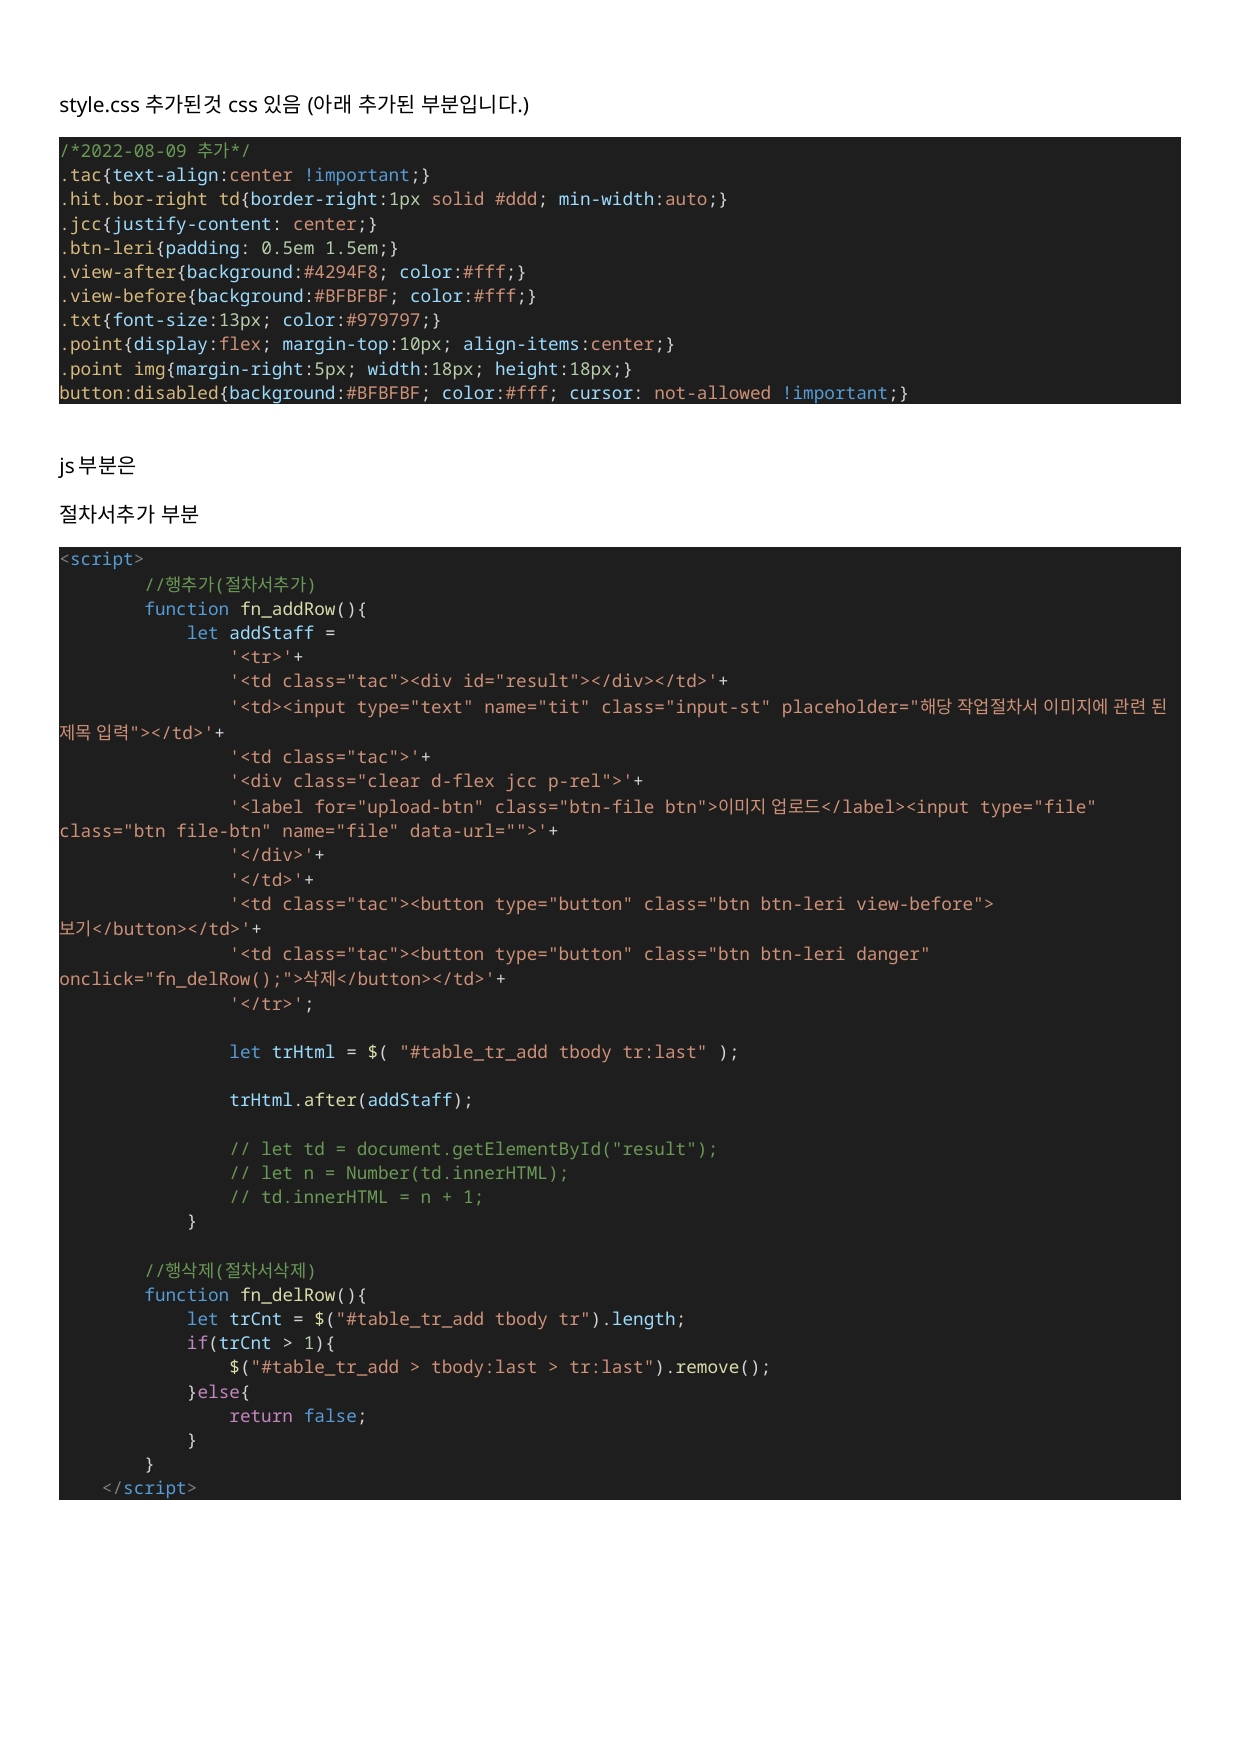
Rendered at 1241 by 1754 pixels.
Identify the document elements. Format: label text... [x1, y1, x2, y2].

text $("#table_tr_add > tbody:last > tr:last").remove(); [59, 1355, 1181, 1379]
text /*2022-08-09 추가*/ [59, 137, 1181, 163]
text '<label for="upload-btn" class="btn-file btn">이미지 업로드</label><input type="file" class="btn file-btn" name="file" data-url="">'+ [59, 793, 1181, 843]
text }else{ [59, 1379, 1181, 1403]
text let addStaff = [59, 621, 1181, 645]
text // let n = Number(td.innerHTML); [59, 1160, 1181, 1184]
text .point{display:flex; margin-top:10px; align-items:center;} [59, 332, 1181, 356]
text .view-after{background:#4294F8; color:#fff;} [59, 259, 1181, 283]
text style.css 추가된것 css 있음 (아래 추가된 부분입니다.) [59, 88, 1181, 119]
text function fn_addRow(){ [59, 596, 1181, 621]
text .btn-leri{padding: 0.5em 1.5em;} [59, 235, 1181, 259]
text '<td><input type="text" name="tit" class="input-st" placeholder="해당 작업절차서 이미지에 관련 된 제목 입력"></td>'+ [59, 693, 1181, 744]
text '<td class="tac"><button type="button" class="btn btn-leri danger" onclick="fn_delRow();">삭제</button></td>'+ [59, 941, 1181, 991]
text '</td>'+ [59, 867, 1181, 891]
text .txt{font-size:13px; color:#979797;} [59, 308, 1181, 332]
text } [59, 1208, 1181, 1233]
text } [59, 1452, 1181, 1476]
text .hit.bor-right td{border-right:1px solid #ddd; min-width:auto;} [59, 187, 1181, 211]
text '<td class="tac">'+ [59, 744, 1181, 769]
text '<tr>'+ [59, 645, 1181, 669]
text trHtml.after(addStaff); [59, 1088, 1181, 1112]
text } [59, 1427, 1181, 1452]
text 절차서추가 부분 [59, 498, 1181, 528]
text function fn_delRow(){ [59, 1282, 1181, 1307]
text '<td class="tac"><div id="result"></div></td>'+ [59, 669, 1181, 693]
text if(trCnt > 1){ [59, 1331, 1181, 1355]
text button:disabled{background:#BFBFBF; color:#fff; cursor: not-allowed !important;} [59, 380, 1181, 404]
text '<div class="clear d-flex jcc p-rel">'+ [59, 769, 1181, 793]
text .tac{text-align:center !important;} [59, 163, 1181, 187]
text .jcc{justify-content: center;} [59, 211, 1181, 235]
text return false; [59, 1403, 1181, 1427]
text //행추가(절차서추가) [59, 571, 1181, 596]
text // td.innerHTML = n + 1; [59, 1184, 1181, 1208]
text let trHtml = $( "#table_tr_add tbody tr:last" ); [59, 1039, 1181, 1063]
text //행삭제(절차서삭제) [59, 1257, 1181, 1282]
text </script> [59, 1476, 1181, 1500]
text let trCnt = $("#table_tr_add tbody tr").length; [59, 1307, 1181, 1331]
text '<td class="tac"><button type="button" class="btn btn-leri view-before">보기</button></td>'+ [59, 891, 1181, 941]
text .view-before{background:#BFBFBF; color:#fff;} [59, 283, 1181, 308]
text '</tr>'; [59, 991, 1181, 1015]
text <script> [59, 547, 1181, 571]
text js부분은 [59, 450, 1181, 480]
text '</div>'+ [59, 843, 1181, 867]
text .point img{margin-right:5px; width:18px; height:18px;} [59, 356, 1181, 380]
text // let td = document.getElementById("result"); [59, 1136, 1181, 1160]
